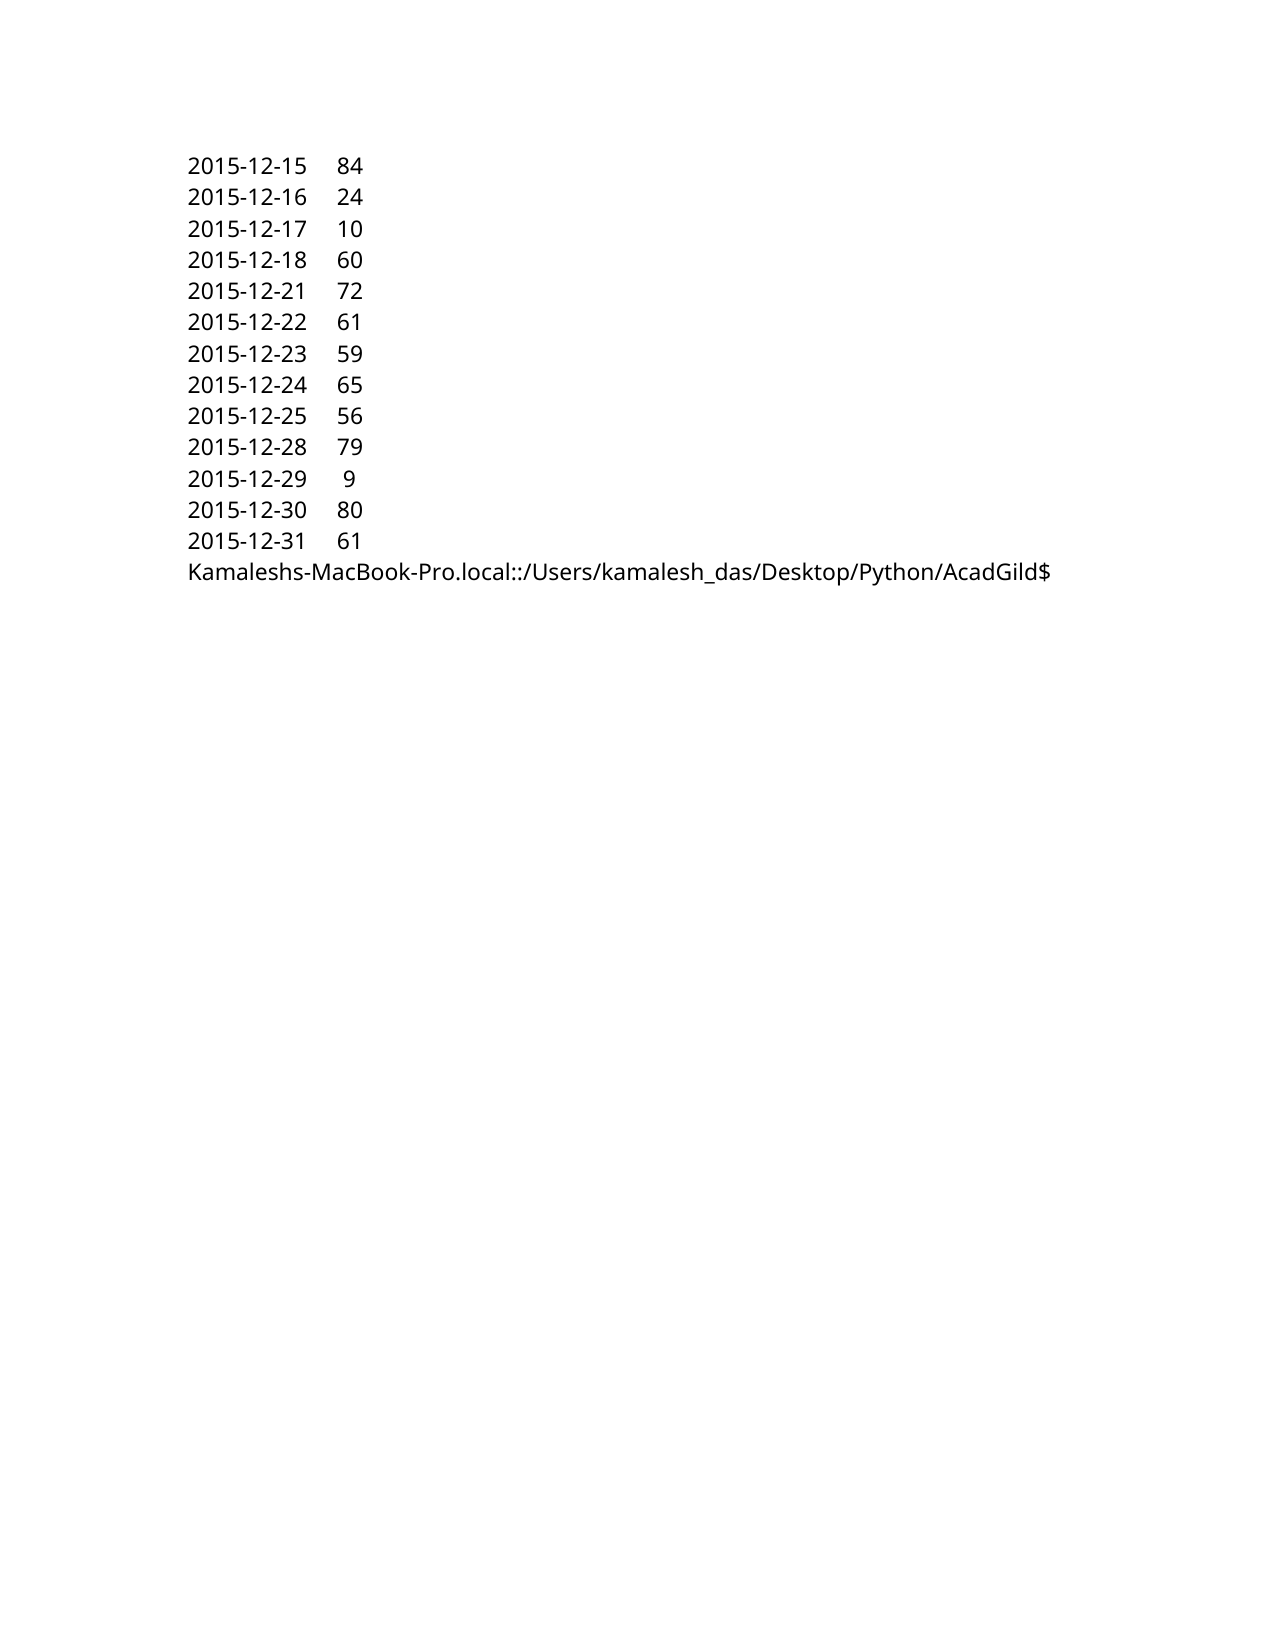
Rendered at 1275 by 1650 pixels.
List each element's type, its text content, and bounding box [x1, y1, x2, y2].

text 2015-12-15 84 [187, 150, 1087, 181]
text 2015-12-31 61 [187, 525, 1087, 556]
text 2015-12-22 61 [187, 306, 1087, 337]
text 2015-12-28 79 [187, 431, 1087, 462]
text 2015-12-17 10 [187, 212, 1087, 244]
text Kamaleshs-MacBook-Pro.local::/Users/kamalesh_das/Desktop/Python/AcadGild$ [187, 556, 1087, 587]
text 2015-12-23 59 [187, 337, 1087, 369]
text 2015-12-24 65 [187, 369, 1087, 400]
text 2015-12-21 72 [187, 275, 1087, 306]
text 2015-12-25 56 [187, 400, 1087, 431]
text 2015-12-16 24 [187, 181, 1087, 212]
text 2015-12-18 60 [187, 244, 1087, 275]
text 2015-12-30 80 [187, 494, 1087, 525]
text 2015-12-29 9 [187, 462, 1087, 494]
